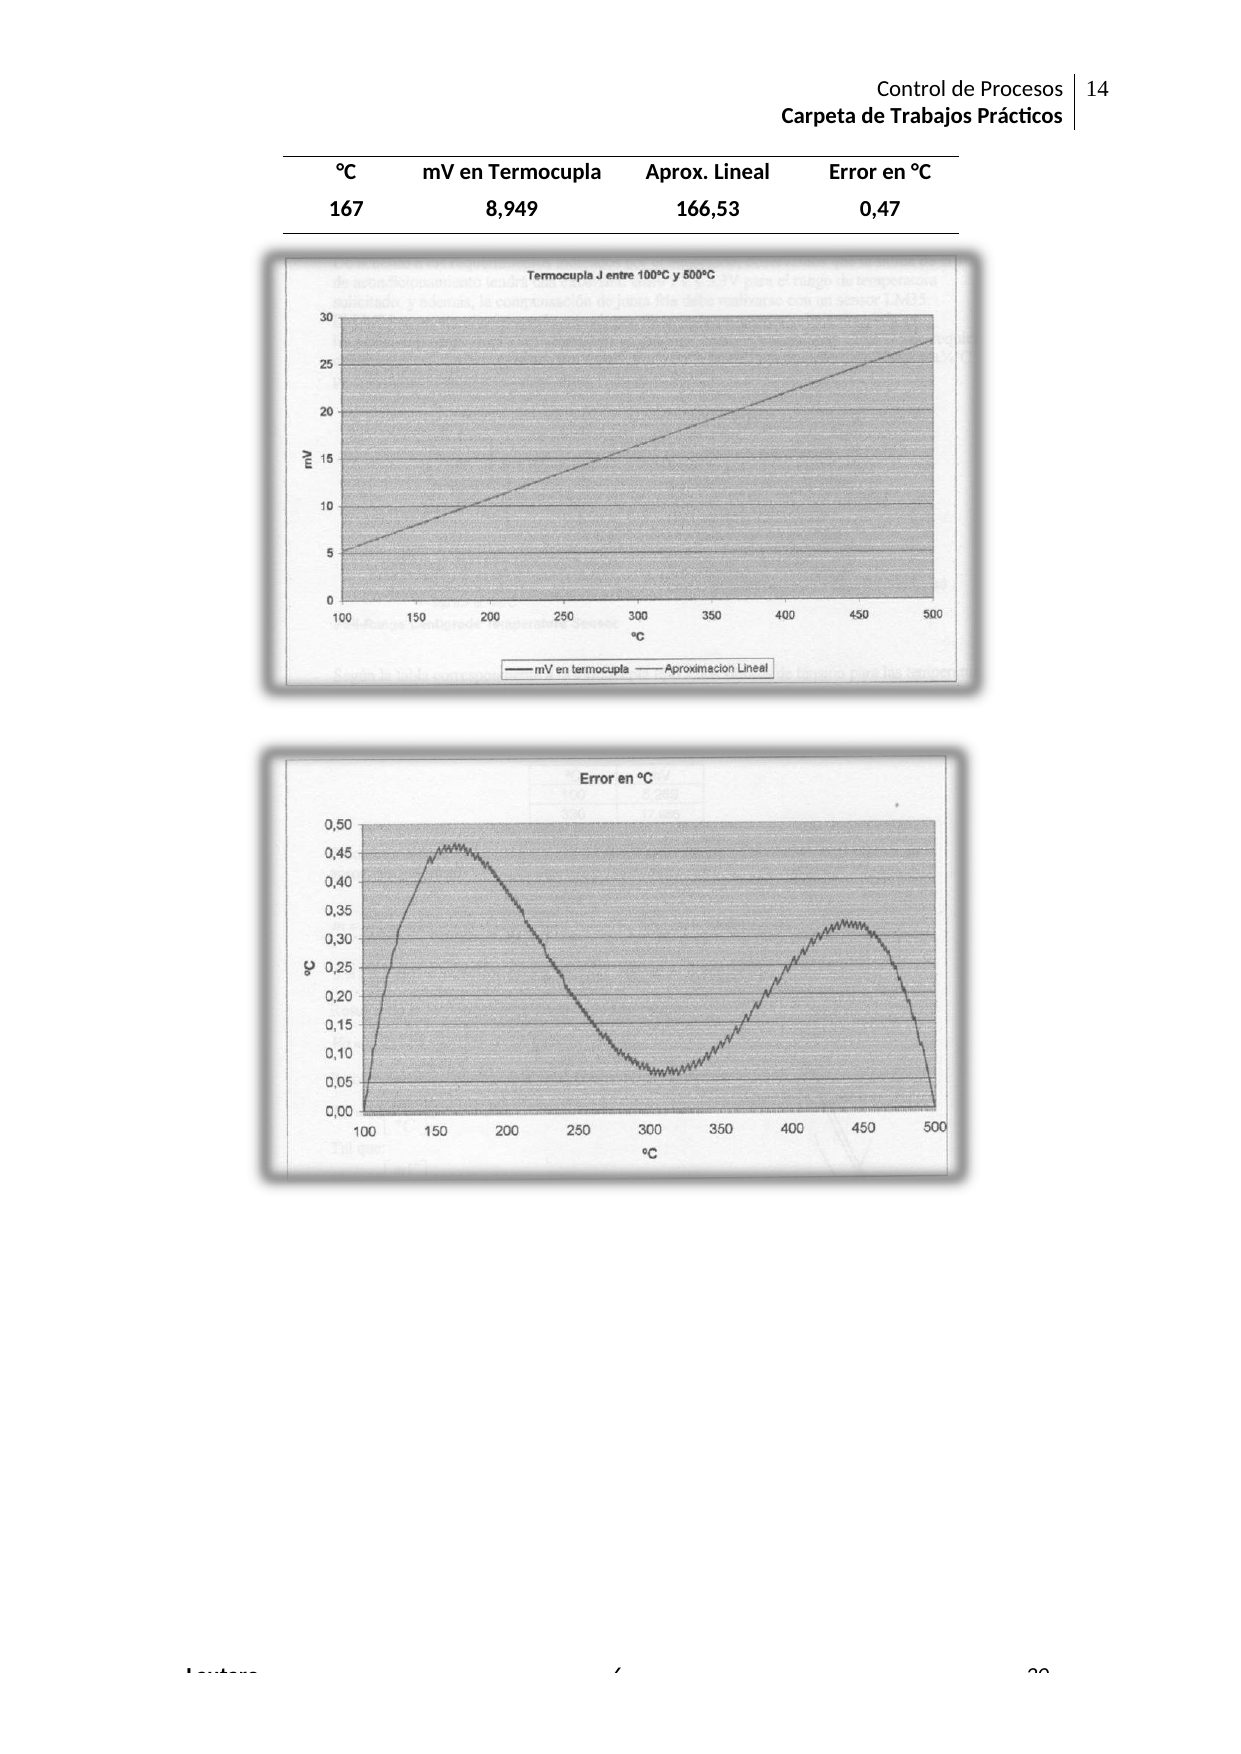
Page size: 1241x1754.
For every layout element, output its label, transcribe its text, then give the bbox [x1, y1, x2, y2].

table_header °C [283, 157, 393, 191]
picture [248, 236, 996, 710]
table_header Error en °C [799, 157, 959, 191]
table_header mV en Termocupla [393, 157, 623, 191]
picture [246, 733, 981, 1197]
table_cell 166,53 [623, 191, 799, 233]
table_header Aprox. Lineal [623, 157, 799, 191]
table_cell 167 [283, 191, 393, 233]
table_cell 0,47 [799, 191, 959, 233]
table_cell 8,949 [393, 191, 623, 233]
